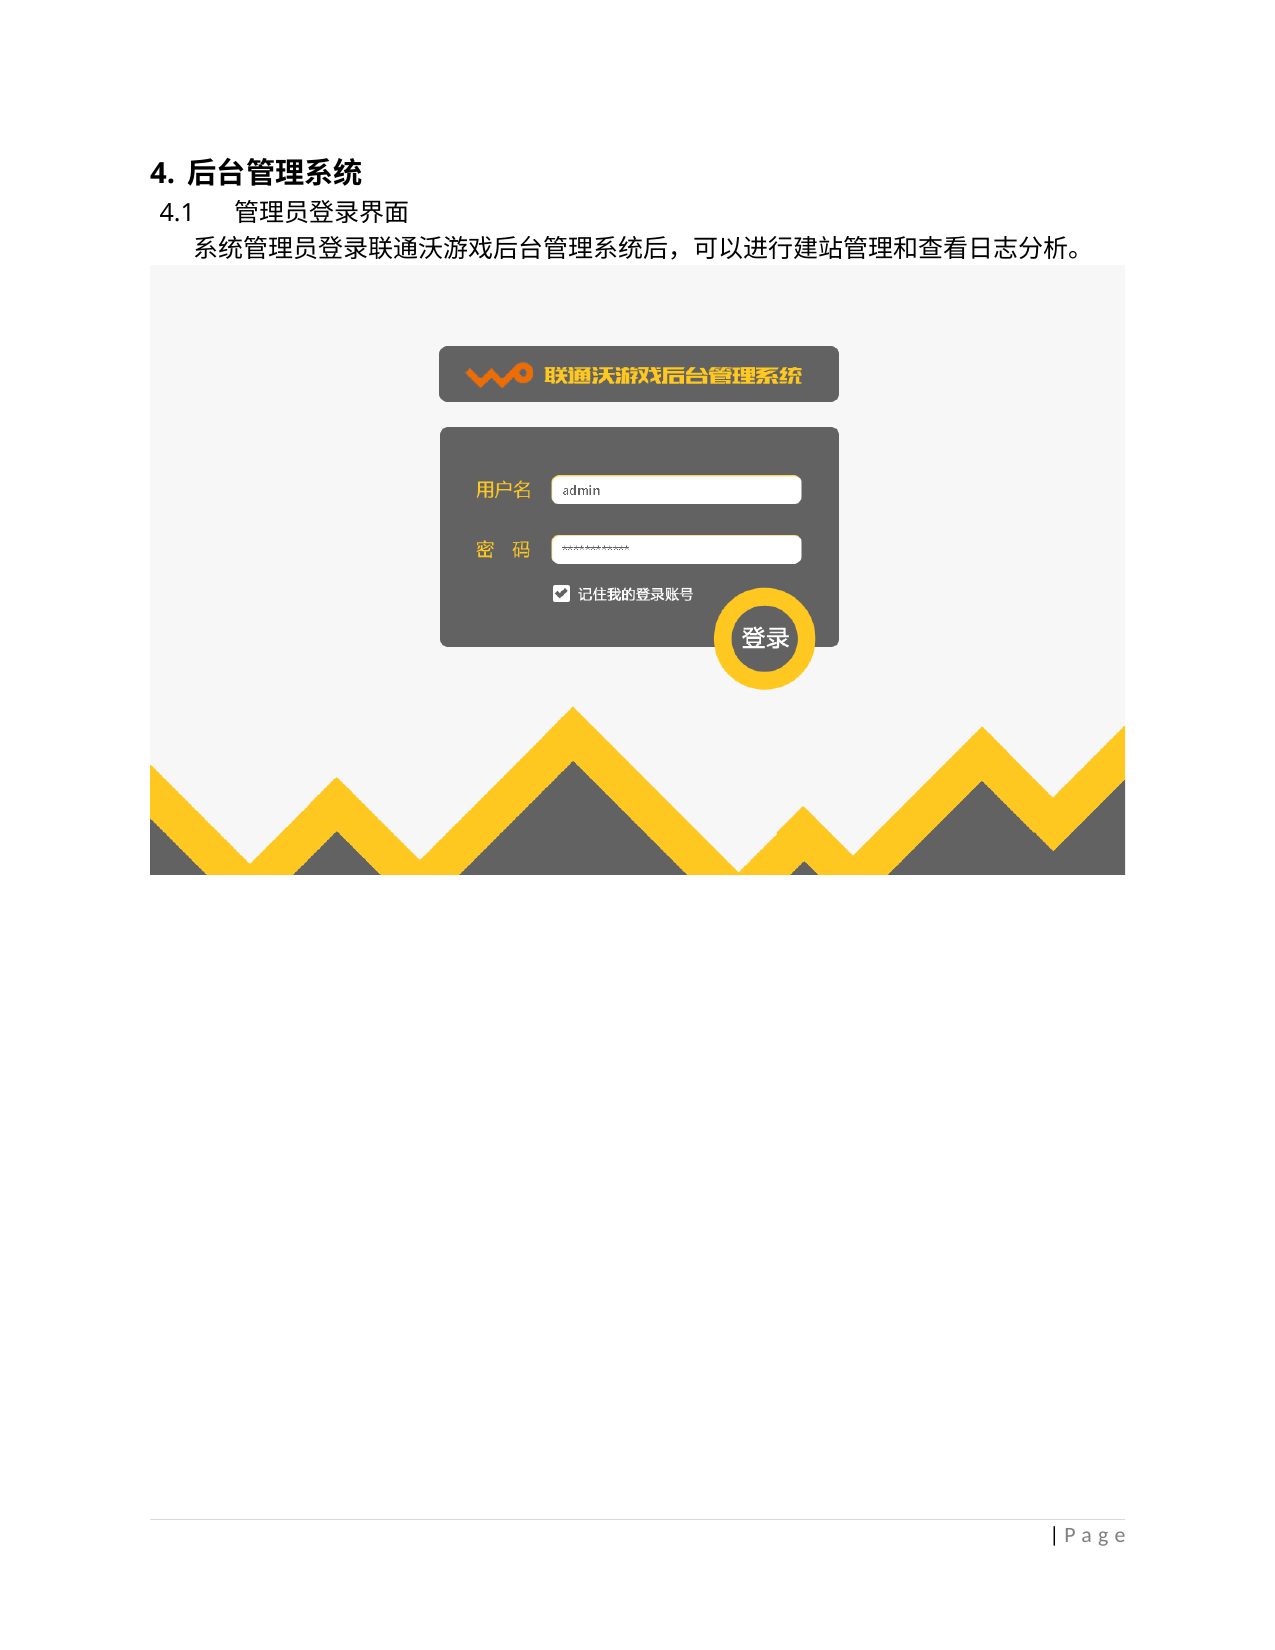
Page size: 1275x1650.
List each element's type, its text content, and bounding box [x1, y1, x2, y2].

picture [150, 265, 1125, 875]
list 系统管理员登录联通沃游戏后台管理系统后，可以进行建站管理和查看日志分析。 [194, 229, 1125, 265]
subtitle 管理员登录界面 [159, 192, 1125, 229]
subtitle 后台管理系统 [150, 150, 1125, 192]
